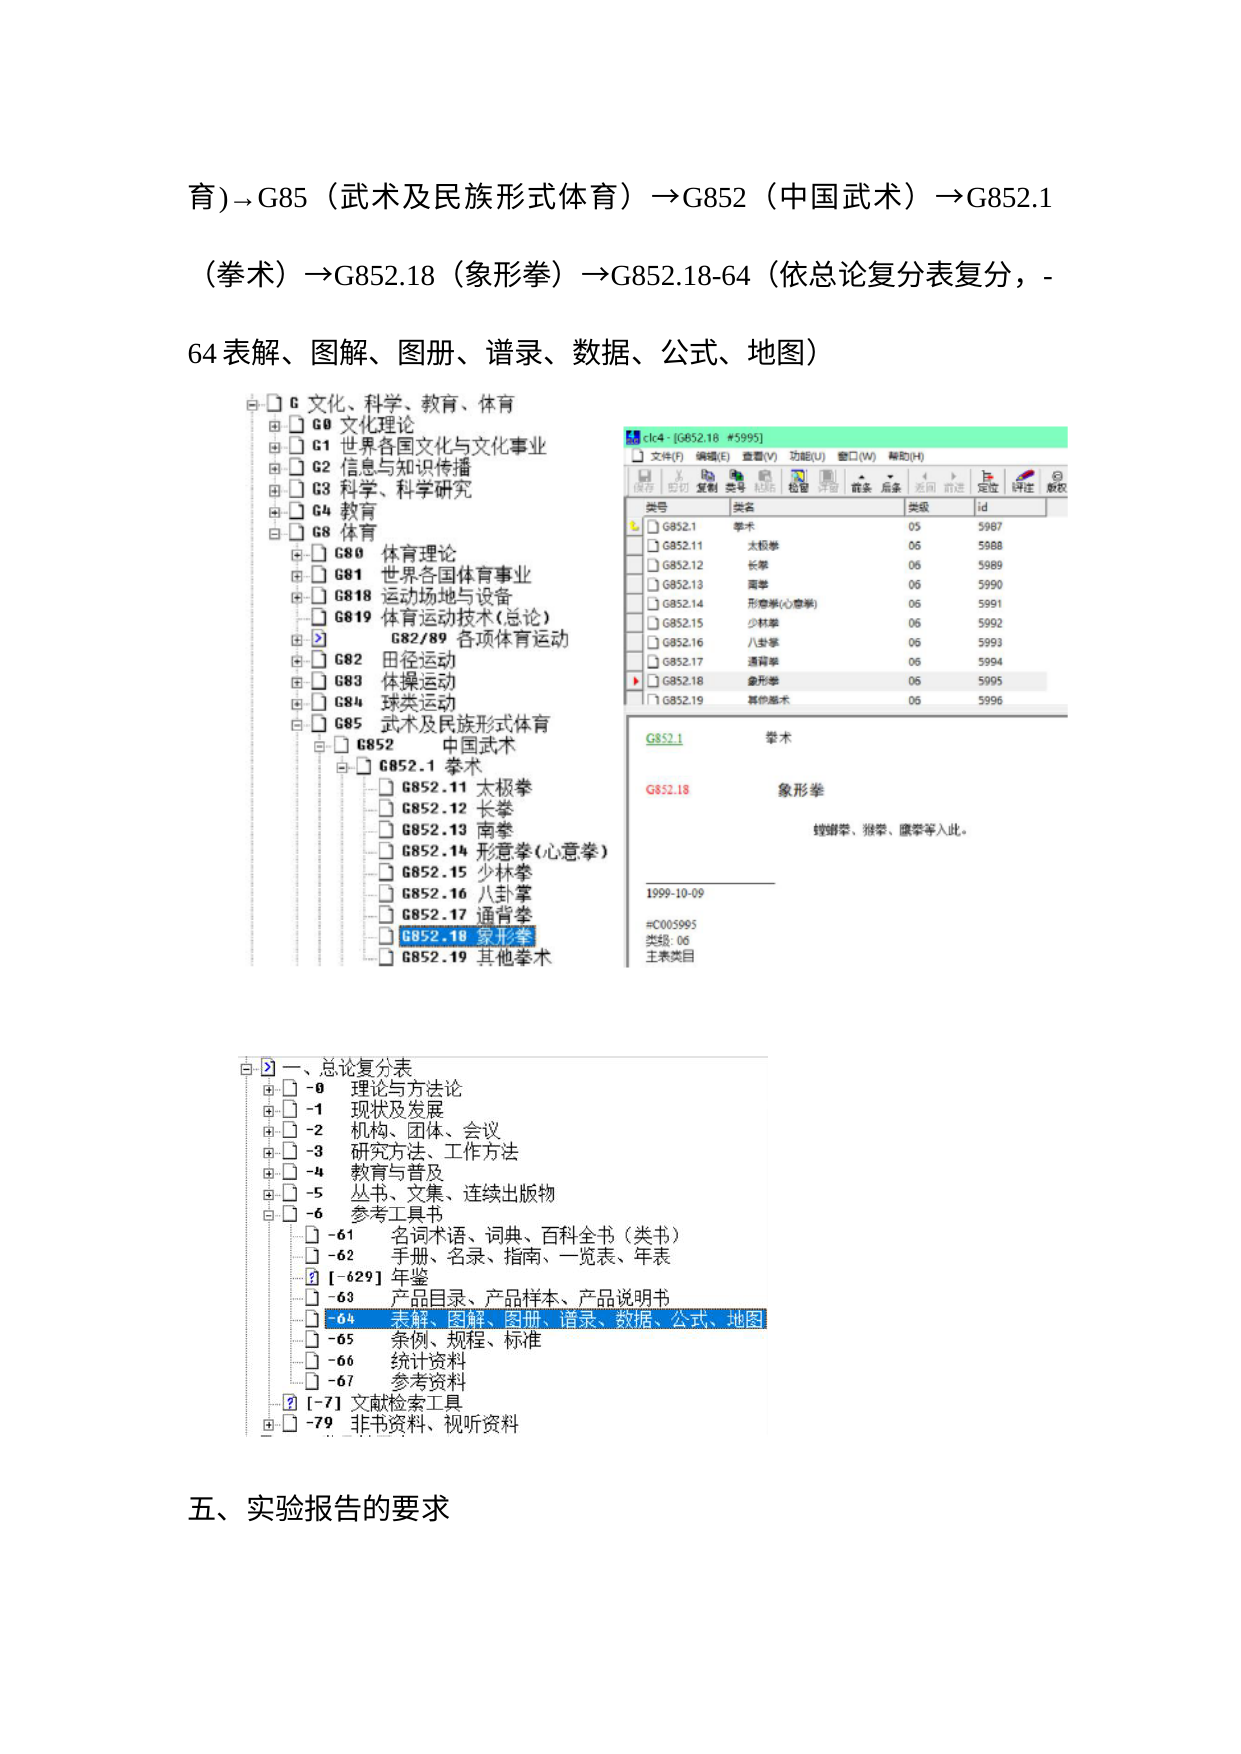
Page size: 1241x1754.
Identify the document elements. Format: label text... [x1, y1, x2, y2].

picture [231, 391, 1097, 1010]
text 五、实验报告的要求 [187, 1474, 1053, 1539]
picture [231, 1046, 783, 1450]
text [187, 162, 1053, 383]
